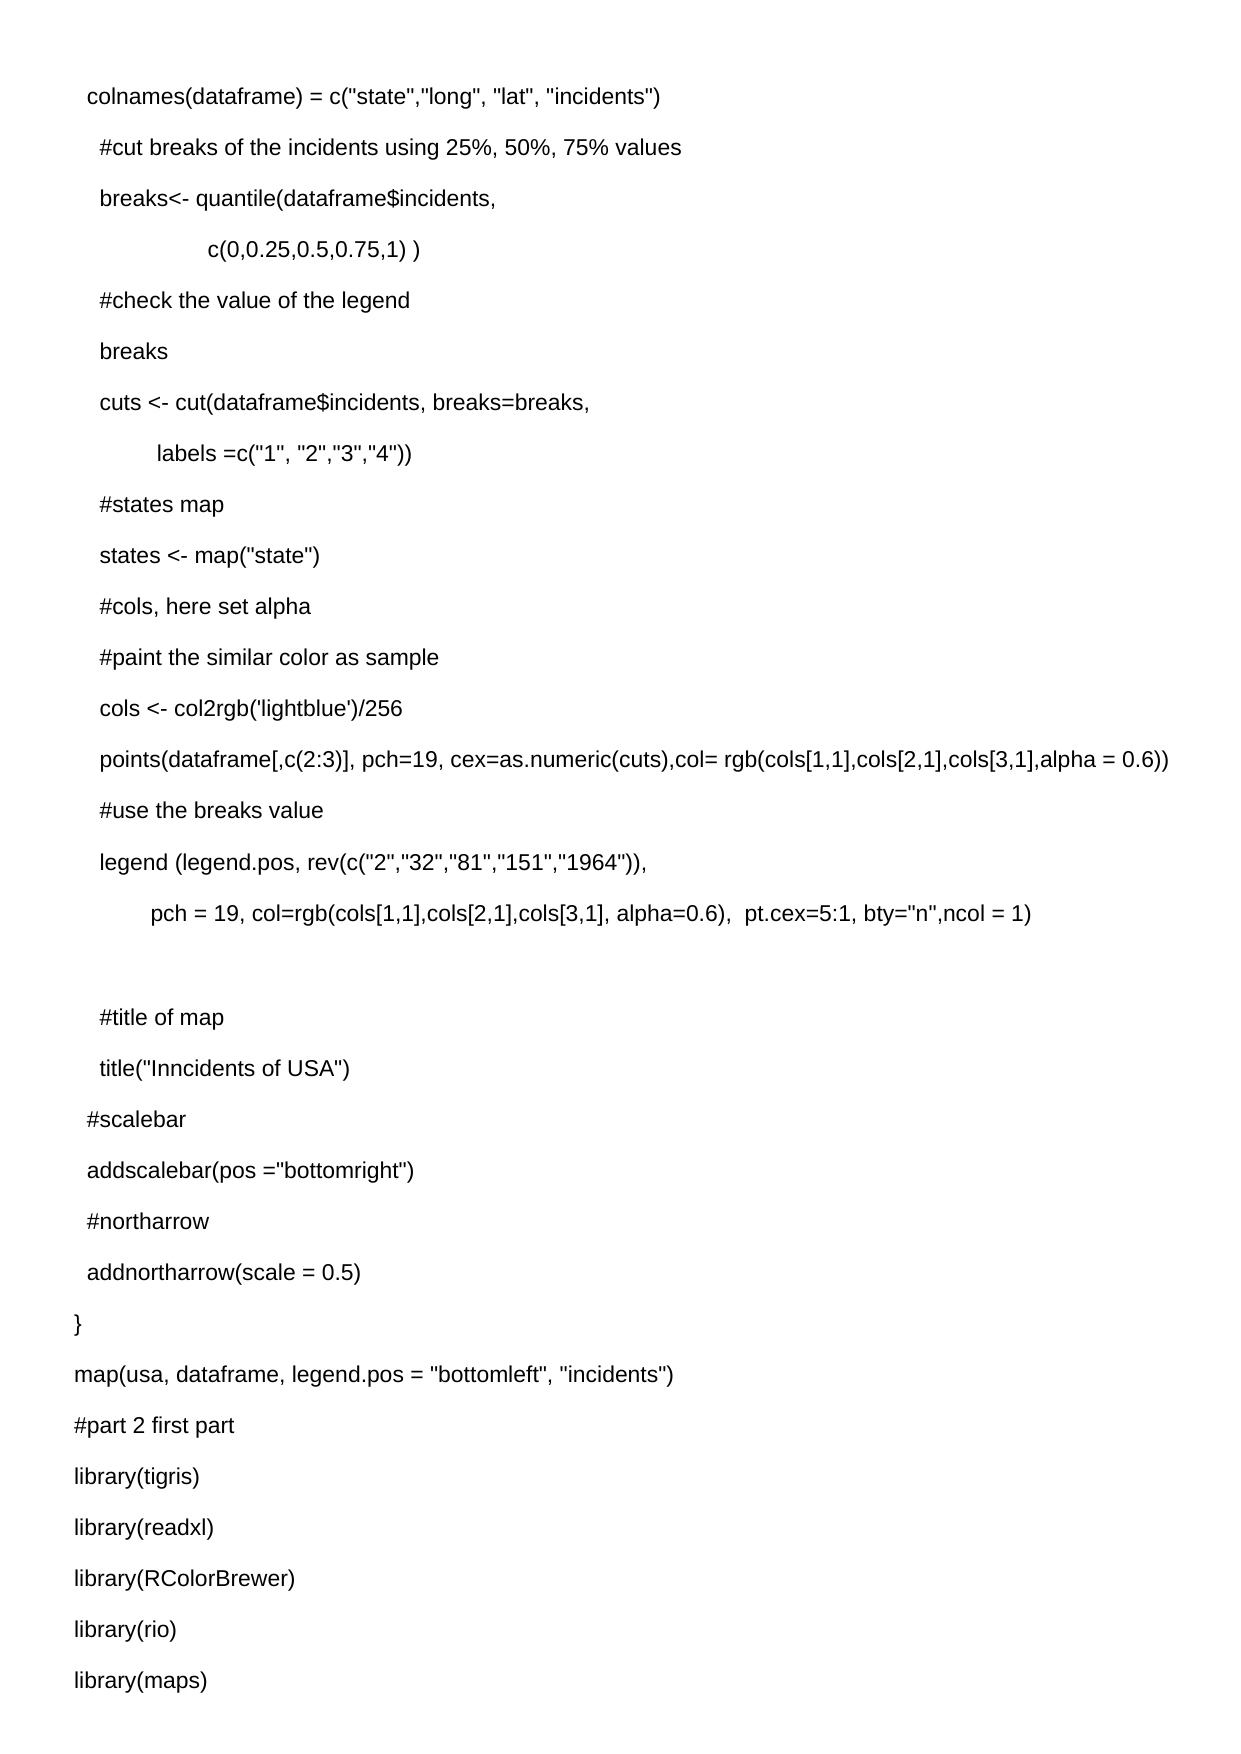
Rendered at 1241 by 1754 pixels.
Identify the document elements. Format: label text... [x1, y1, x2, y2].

text cuts <- cut(dataframe$incidents, breaks=breaks, [74, 389, 1181, 416]
text #cut breaks of the incidents using 25%, 50%, 75% values [74, 134, 1181, 160]
text #northarrow [74, 1208, 1181, 1234]
text #check the value of the legend [74, 287, 1181, 313]
text points(dataframe[,c(2:3)], pch=19, cex=as.numeric(cuts),col= rgb(cols[1,1],cols[2,1],cols[3,1],alpha = 0.6)) [74, 746, 1181, 773]
text #cols, here set alpha [74, 593, 1181, 620]
text #paint the similar color as sample [74, 644, 1181, 671]
text legend (legend.pos, rev(c("2","32","81","151","1964")), [74, 848, 1181, 875]
text library(maps) [74, 1667, 1181, 1693]
text labels =c("1", "2","3","4")) [74, 440, 1181, 467]
text breaks [74, 338, 1181, 364]
text #title of map [74, 1004, 1181, 1030]
text #states map [74, 491, 1181, 518]
text library(readxl) [74, 1514, 1181, 1540]
text addnortharrow(scale = 0.5) [74, 1259, 1181, 1285]
text #part 2 first part [74, 1412, 1181, 1438]
text library(RColorBrewer) [74, 1565, 1181, 1591]
text library(rio) [74, 1616, 1181, 1642]
text title("Inncidents of USA") [74, 1055, 1181, 1081]
text c(0,0.25,0.5,0.75,1) ) [74, 236, 1181, 262]
text library(tigris) [74, 1463, 1181, 1489]
text colnames(dataframe) = c("state","long", "lat", "incidents") [74, 83, 1181, 109]
text cols <- col2rgb('lightblue')/256 [74, 695, 1181, 722]
text pch = 19, col=rgb(cols[1,1],cols[2,1],cols[3,1], alpha=0.6), pt.cex=5:1, bty="n",ncol = 1) [74, 899, 1181, 926]
text states <- map("state") [74, 542, 1181, 569]
text breaks<- quantile(dataframe$incidents, [74, 185, 1181, 211]
text addscalebar(pos ="bottomright") [74, 1157, 1181, 1183]
text } [74, 1310, 1181, 1336]
text map(usa, dataframe, legend.pos = "bottomleft", "incidents") [74, 1361, 1181, 1387]
text #use the breaks value [74, 797, 1181, 824]
text #scalebar [74, 1106, 1181, 1132]
